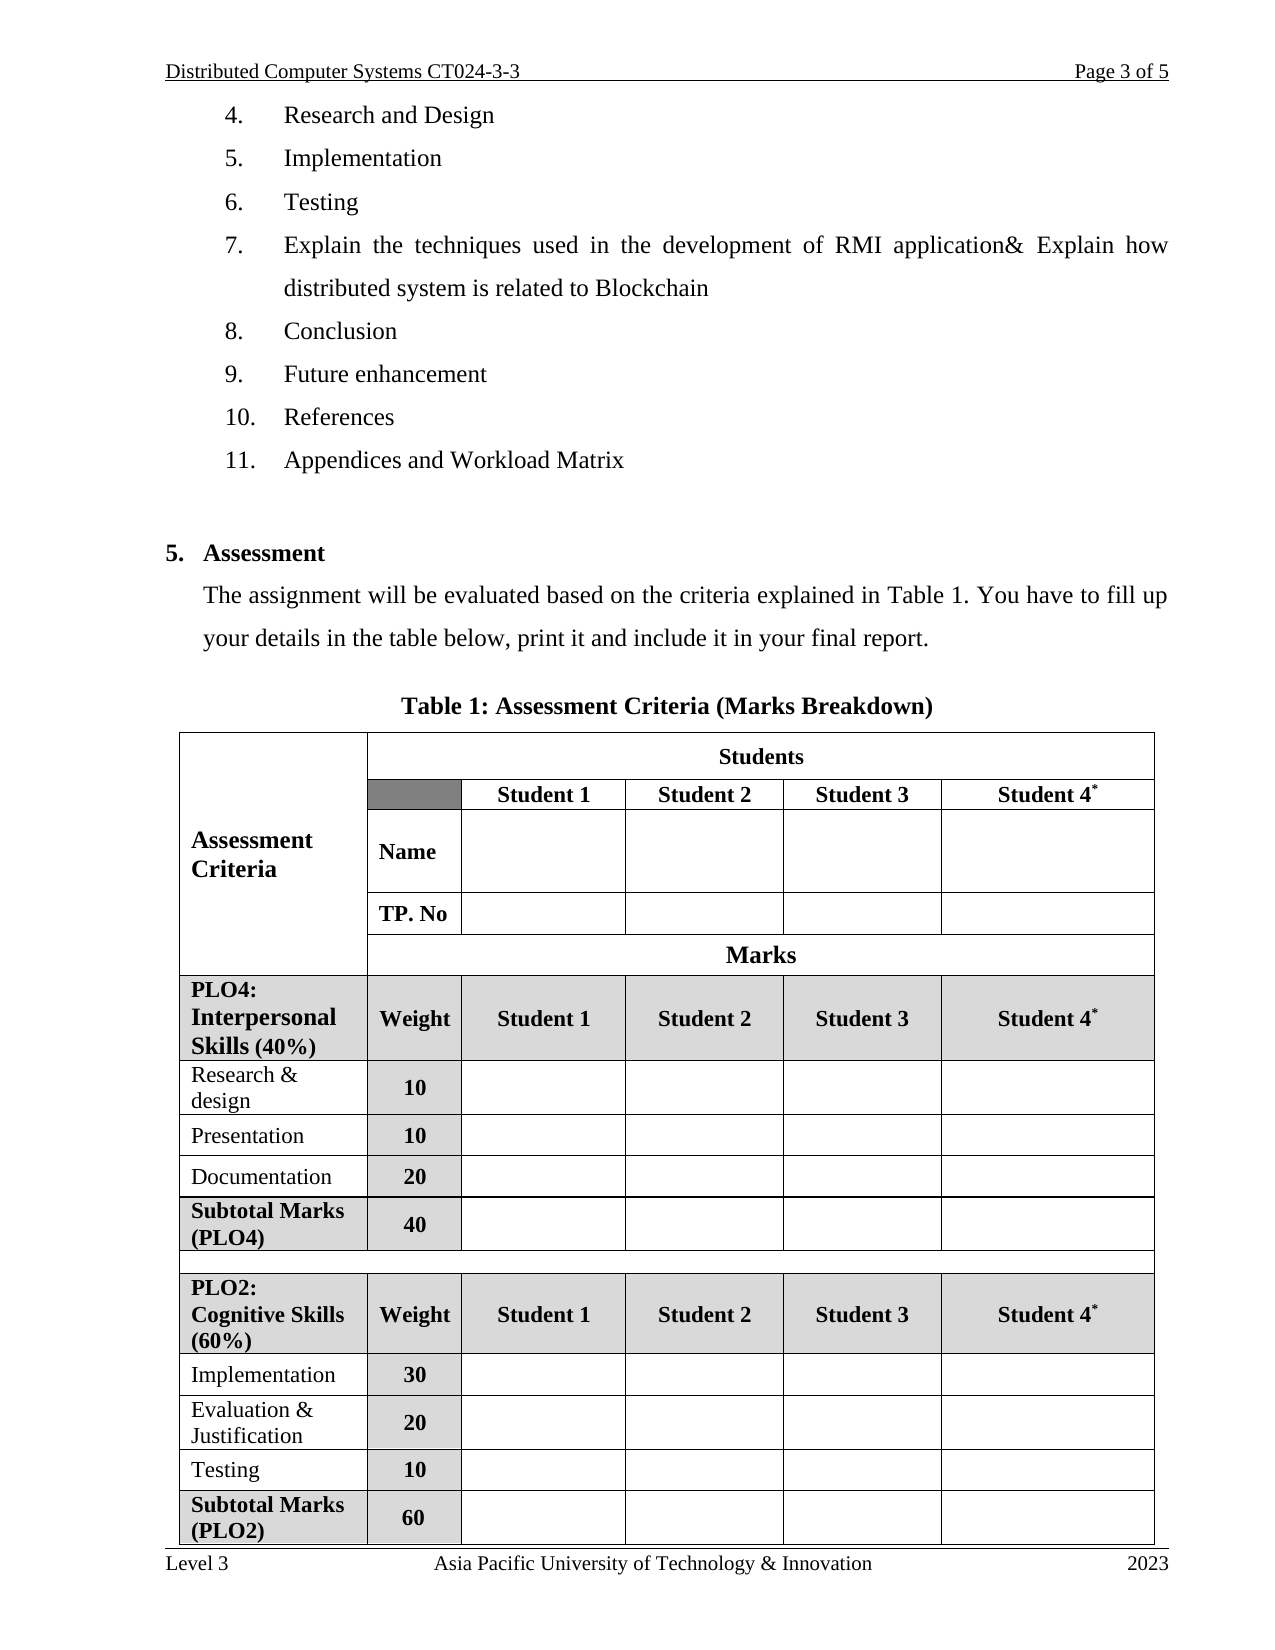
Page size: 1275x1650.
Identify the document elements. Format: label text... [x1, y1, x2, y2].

table_cell Weight [368, 976, 461, 1060]
table_cell [626, 1450, 783, 1490]
table_cell [462, 1198, 625, 1250]
table_cell 10 [368, 1450, 461, 1490]
table_cell [784, 1115, 941, 1155]
table_cell Student 3 [784, 1274, 941, 1353]
table_cell [462, 1354, 625, 1395]
table_cell Student 1 [462, 780, 625, 809]
text Table 1: Assessment Criteria (Marks Breakdown) [165, 691, 1169, 720]
table_cell [626, 1491, 783, 1543]
table_header Students [368, 733, 1154, 779]
table_cell 10 [368, 1061, 461, 1114]
table_cell Student 2 [626, 780, 783, 809]
table_cell [942, 1450, 1154, 1490]
table_cell Student 4* [942, 1274, 1154, 1353]
table_cell [784, 1061, 941, 1114]
table_cell 60 [368, 1491, 461, 1543]
table_cell [784, 893, 941, 933]
table_cell [942, 1156, 1154, 1196]
table_cell [626, 810, 783, 892]
table_cell 20 [368, 1156, 461, 1196]
table_cell [462, 1450, 625, 1490]
table_cell [784, 1198, 941, 1250]
table_cell Research & design [180, 1061, 367, 1114]
table_cell Presentation [180, 1115, 367, 1155]
table_cell PLO4: Interpersonal Skills (40%) [180, 976, 367, 1060]
table_cell Marks [368, 935, 1154, 975]
table_cell Testing [180, 1450, 367, 1490]
table_header Assessment Criteria [180, 733, 367, 975]
table_cell TP. No [368, 893, 461, 933]
table_cell [462, 1396, 625, 1448]
table_cell Name [368, 810, 461, 892]
table_cell Weight [368, 1274, 461, 1353]
table_cell Student 2 [626, 1274, 783, 1353]
table_cell Student 1 [462, 976, 625, 1060]
table_cell [784, 1450, 941, 1490]
list Conclusion [224, 316, 1169, 345]
table_cell [942, 810, 1154, 892]
table_cell 30 [368, 1354, 461, 1395]
list Implementation [224, 143, 1169, 172]
table_cell PLO2: Cognitive Skills (60%) [180, 1274, 367, 1353]
table_cell [462, 1061, 625, 1114]
list Testing [224, 187, 1169, 215]
table_cell [942, 1354, 1154, 1395]
table_cell [626, 1396, 783, 1448]
table_cell Student 1 [462, 1274, 625, 1353]
table_cell [942, 1061, 1154, 1114]
table_cell [942, 1491, 1154, 1543]
list Appendices and Workload Matrix [224, 445, 1169, 474]
table_cell [626, 1061, 783, 1114]
table_cell [462, 1115, 625, 1155]
table_cell [626, 893, 783, 933]
list Research and Design [224, 100, 1169, 129]
table_cell [626, 1156, 783, 1196]
table_cell [784, 1491, 941, 1543]
table_cell [462, 810, 625, 892]
table_cell [462, 1156, 625, 1196]
text The assignment will be evaluated based on the criteria explained in Table 1. You have to fill up your details in the table below, print it and include it in your final report. [203, 580, 1169, 652]
table_cell 20 [368, 1396, 461, 1448]
table_cell Implementation [180, 1354, 367, 1395]
table_cell Student 3 [784, 976, 941, 1060]
table_cell [942, 1396, 1154, 1448]
table_cell [784, 1156, 941, 1196]
table_cell Documentation [180, 1156, 367, 1196]
table_cell [462, 1491, 625, 1543]
table_cell [784, 810, 941, 892]
table_cell Subtotal Marks (PLO4) [180, 1198, 367, 1250]
list Future enhancement [224, 359, 1169, 388]
list Assessment [165, 538, 1169, 567]
table_cell Student 3 [784, 780, 941, 809]
table_cell 40 [368, 1198, 461, 1250]
list References [224, 402, 1169, 431]
table_cell [368, 780, 461, 809]
table_cell 10 [368, 1115, 461, 1155]
table_cell [462, 893, 625, 933]
table_cell [942, 1198, 1154, 1250]
table_cell [626, 1115, 783, 1155]
table_cell [784, 1396, 941, 1448]
table_cell Student 4* [942, 780, 1154, 809]
table_cell [626, 1354, 783, 1395]
table_cell Evaluation & Justification [180, 1396, 367, 1448]
table_cell Subtotal Marks (PLO2) [180, 1491, 367, 1543]
table_cell Student 2 [626, 976, 783, 1060]
table_cell Student 4* [942, 976, 1154, 1060]
list Explain the techniques used in the development of RMI application& Explain how distributed system is related to Blockchain [224, 230, 1169, 302]
table_cell [180, 1251, 1154, 1273]
table_cell [626, 1198, 783, 1250]
table_cell [942, 1115, 1154, 1155]
table_cell [784, 1354, 941, 1395]
table_cell [942, 893, 1154, 933]
